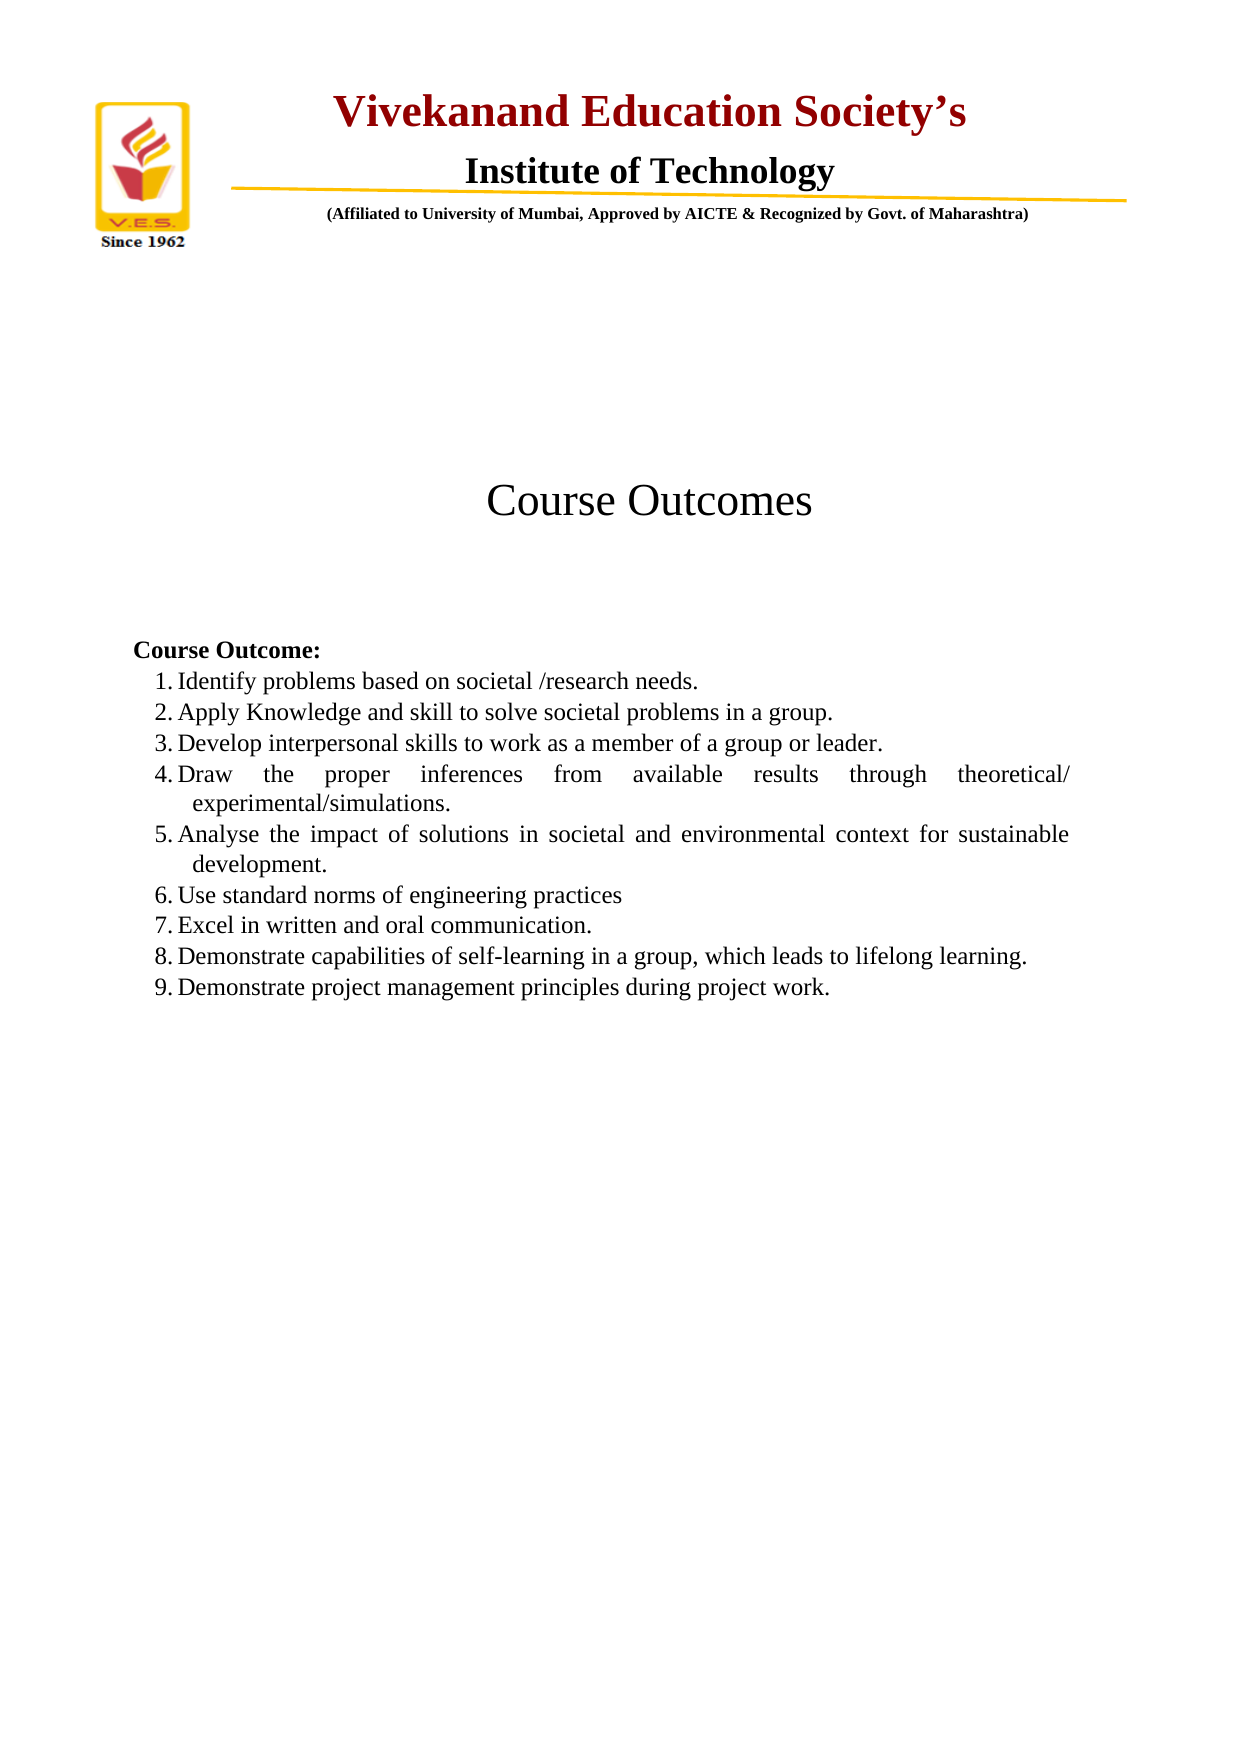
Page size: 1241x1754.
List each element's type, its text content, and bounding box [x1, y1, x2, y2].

text Course Outcome: [133, 636, 1101, 664]
list Analyse the impact of solutions in societal and environmental context for sustainable development. [154, 819, 1071, 878]
list Apply Knowledge and skill to solve societal problems in a group. [154, 697, 1071, 726]
list Demonstrate project management principles during project work. [154, 972, 1071, 1001]
picture [94, 102, 195, 251]
list Identify problems based on societal /research needs. [154, 666, 1071, 695]
list Develop interpersonal skills to work as a member of a group or leader. [154, 728, 1071, 757]
list Use standard norms of engineering practices [154, 880, 1071, 908]
list Draw the proper inferences from available results through theoretical/ experimental/simulations. [154, 759, 1071, 817]
list Excel in written and oral communication. [154, 911, 1071, 939]
text Course Outcomes [177, 473, 1122, 526]
list Demonstrate capabilities of self-learning in a group, which leads to lifelong learning. [154, 941, 1071, 970]
